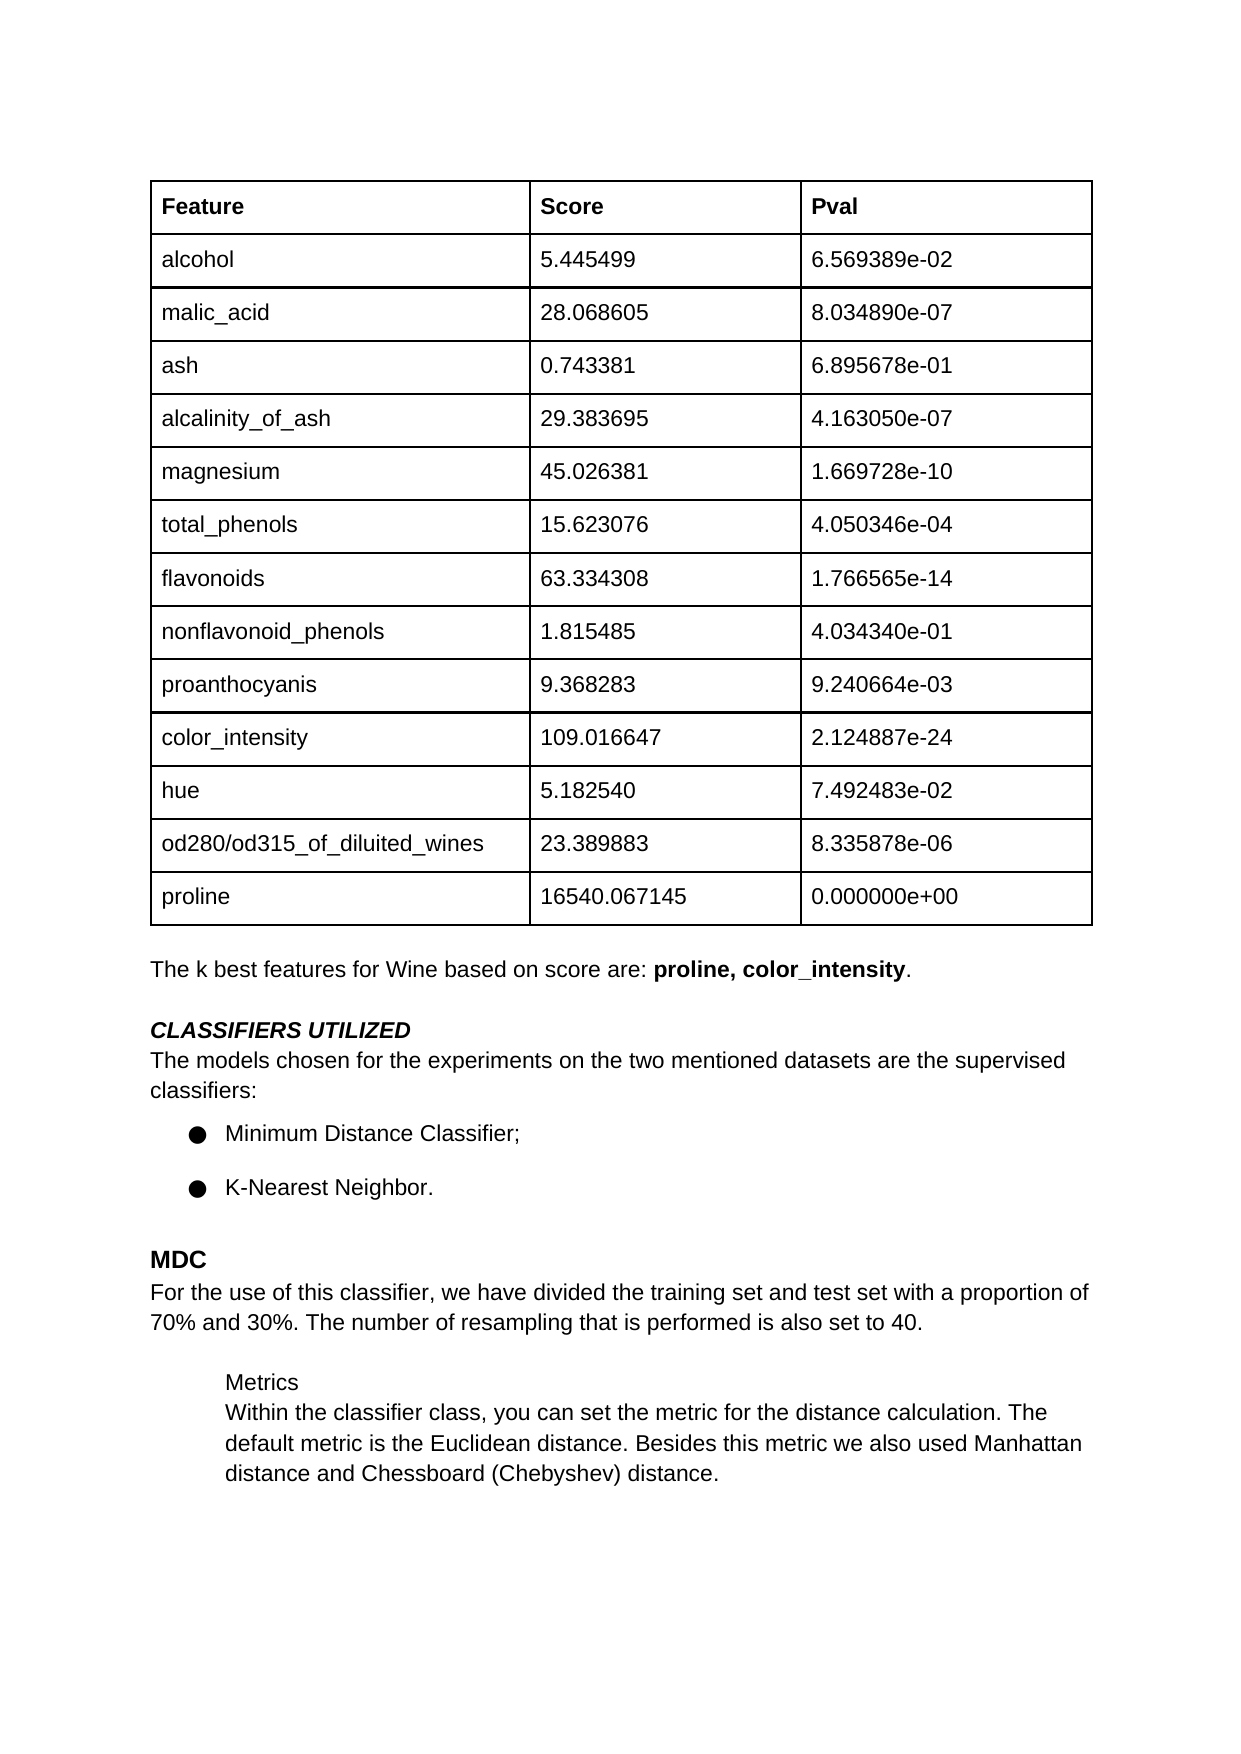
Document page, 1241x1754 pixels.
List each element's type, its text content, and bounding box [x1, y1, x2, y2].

table_cell hue [152, 767, 529, 818]
table_cell 5.445499 [531, 235, 800, 286]
table_cell od280/od315_of_diluited_wines [152, 820, 529, 871]
table_cell 45.026381 [531, 448, 800, 499]
table_cell flavonoids [152, 554, 529, 605]
text The models chosen for the experiments on the two mentioned datasets are the supervised classifiers: [150, 1047, 1090, 1103]
table_header Feature [152, 182, 529, 233]
text Within the classifier class, you can set the metric for the distance calculation. The default metric is the Euclidean distance. Besides this metric we also used Manhattan distance and Chessboard (Chebyshev) distance. [225, 1399, 1090, 1486]
table_cell alcohol [152, 235, 529, 286]
list Minimum Distance Classifier; [187, 1107, 1090, 1154]
table_cell 2.124887e-24 [802, 714, 1091, 764]
table_cell 6.895678e-01 [802, 342, 1091, 393]
table_cell ash [152, 342, 529, 393]
table_cell 4.050346e-04 [802, 501, 1091, 552]
table_header Pval [802, 182, 1091, 233]
table_cell 4.034340e-01 [802, 607, 1091, 658]
table_cell 16540.067145 [531, 873, 800, 924]
table_cell 4.163050e-07 [802, 395, 1091, 446]
table_cell 0.743381 [531, 342, 800, 393]
table_cell 1.669728e-10 [802, 448, 1091, 499]
table_cell proline [152, 873, 529, 924]
table_cell 8.034890e-07 [802, 289, 1091, 339]
text For the use of this classifier, we have divided the training set and test set with a proportion of 70% and 30%. The number of resampling that is performed is also set to 40. [150, 1278, 1090, 1335]
table_cell proanthocyanis [152, 660, 529, 711]
table_cell 9.368283 [531, 660, 800, 711]
table_cell 15.623076 [531, 501, 800, 552]
table_cell 7.492483e-02 [802, 767, 1091, 818]
list K-Nearest Neighbor. [187, 1161, 1090, 1208]
text Metrics [150, 1369, 1090, 1395]
text CLASSIFIERS UTILIZED [150, 1017, 1090, 1043]
table_cell 1.766565e-14 [802, 554, 1091, 605]
table_cell 1.815485 [531, 607, 800, 658]
table_header Score [531, 182, 800, 233]
table_cell 109.016647 [531, 714, 800, 764]
table_cell 28.068605 [531, 289, 800, 339]
table_cell nonflavonoid_phenols [152, 607, 529, 658]
table_cell 63.334308 [531, 554, 800, 605]
table_cell total_phenols [152, 501, 529, 552]
table_cell 5.182540 [531, 767, 800, 818]
table_cell 0.000000e+00 [802, 873, 1091, 924]
table_cell 6.569389e-02 [802, 235, 1091, 286]
table_cell 8.335878e-06 [802, 820, 1091, 871]
table_cell 9.240664e-03 [802, 660, 1091, 711]
table_cell malic_acid [152, 289, 529, 339]
table_cell magnesium [152, 448, 529, 499]
table_cell color_intensity [152, 714, 529, 764]
table_cell alcalinity_of_ash [152, 395, 529, 446]
text MDC [150, 1245, 1090, 1274]
table_cell 23.389883 [531, 820, 800, 871]
table_cell 29.383695 [531, 395, 800, 446]
text The k best features for Wine based on score are: proline, color_intensity. [150, 956, 1090, 983]
